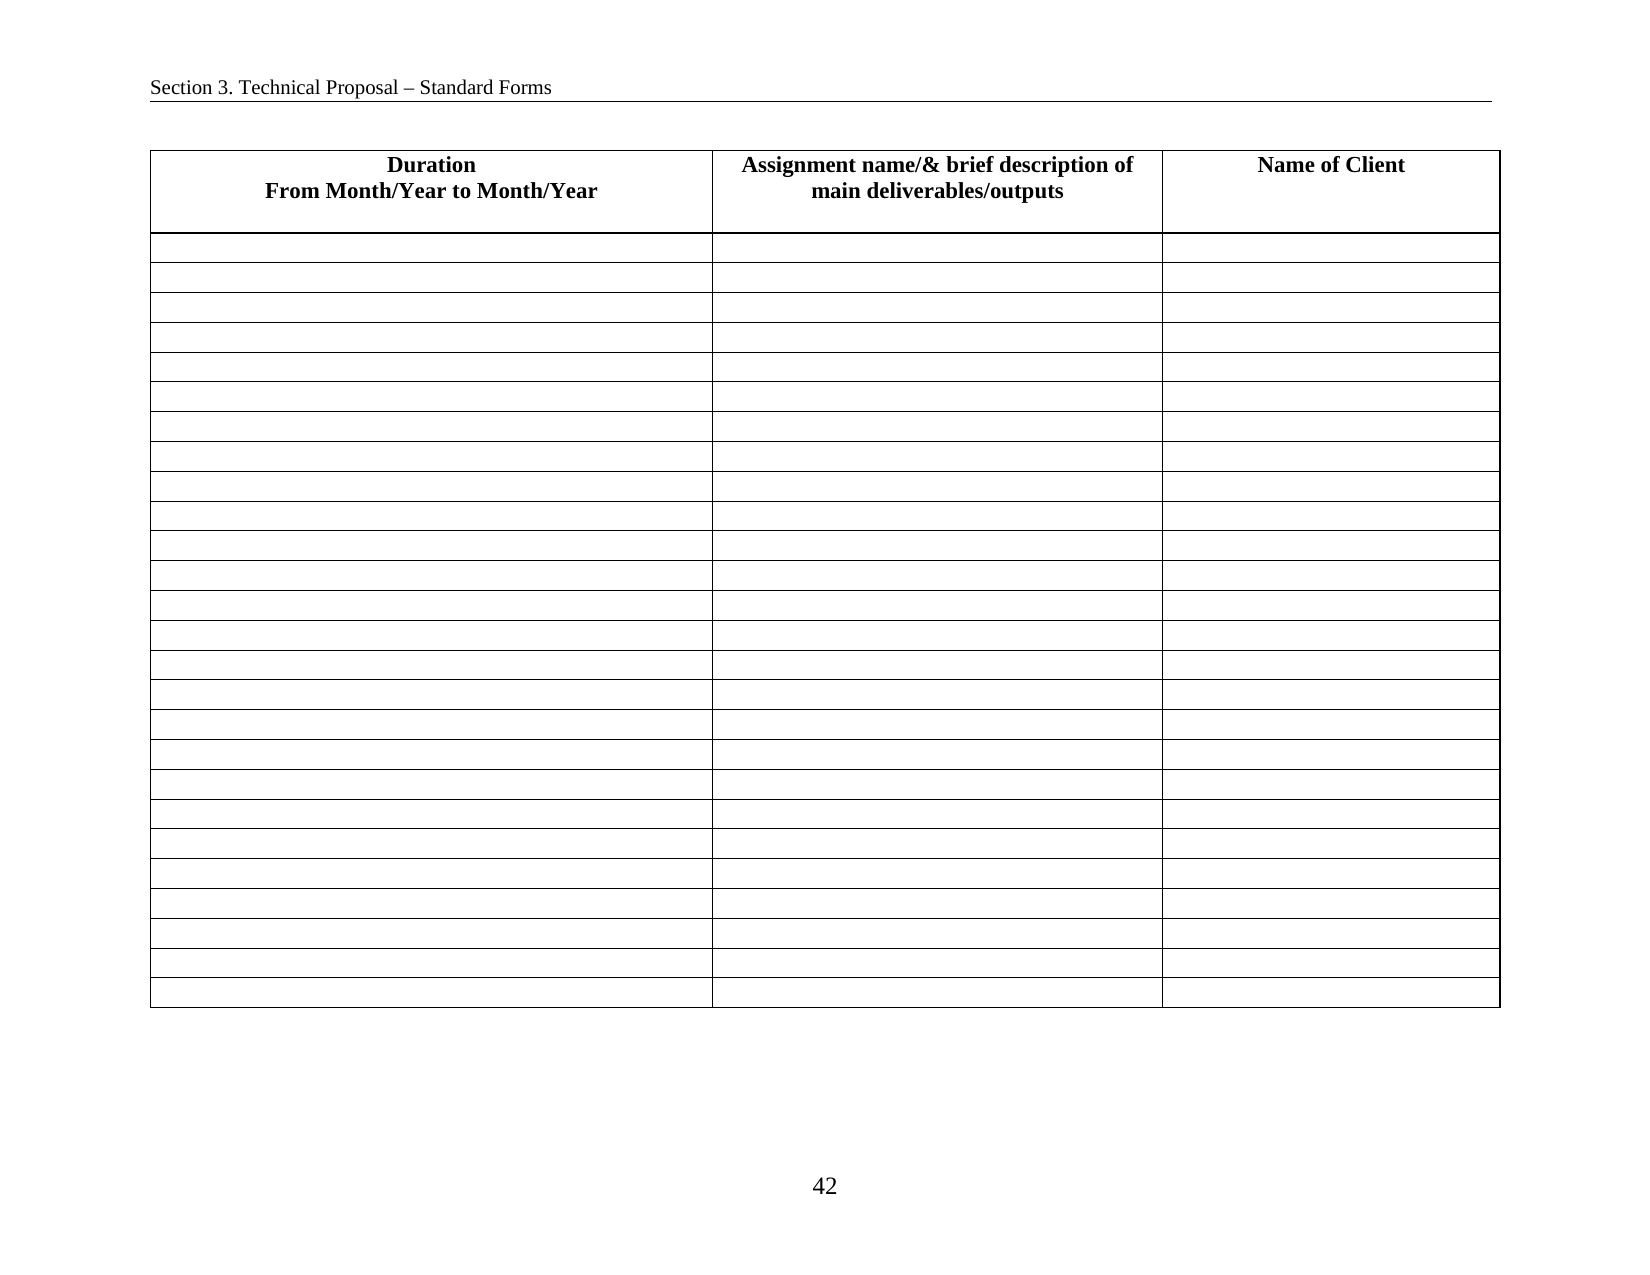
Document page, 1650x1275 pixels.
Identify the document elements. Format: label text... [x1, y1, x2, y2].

table_cell [151, 829, 712, 858]
table_cell [151, 323, 712, 352]
table_cell [1163, 382, 1499, 411]
table_cell [151, 502, 712, 530]
table_cell [151, 740, 712, 769]
table_cell [713, 412, 1162, 441]
table_cell [713, 680, 1162, 709]
table_cell [713, 800, 1162, 828]
table_cell [713, 591, 1162, 620]
table_cell [151, 412, 712, 441]
table_cell [151, 621, 712, 649]
table_cell [1163, 978, 1499, 1007]
table_cell [1163, 889, 1499, 918]
table_cell [151, 770, 712, 798]
table_cell [151, 561, 712, 590]
table_cell [713, 323, 1162, 352]
table_cell [713, 293, 1162, 322]
table_cell [151, 651, 712, 679]
table_cell [151, 293, 712, 322]
table_cell [1163, 949, 1499, 977]
table_cell [151, 919, 712, 947]
table_cell [1163, 740, 1499, 769]
table_cell [713, 531, 1162, 560]
table_cell [151, 889, 712, 918]
table_cell [713, 502, 1162, 530]
table_cell [713, 263, 1162, 292]
table_cell [713, 829, 1162, 858]
table_cell [713, 978, 1162, 1007]
table_cell [713, 621, 1162, 649]
table_cell [713, 949, 1162, 977]
table_cell [713, 740, 1162, 769]
table_cell [151, 531, 712, 560]
table_cell [713, 442, 1162, 471]
table_cell [151, 949, 712, 977]
table_cell [1163, 412, 1499, 441]
table_cell [1163, 829, 1499, 858]
table_cell [151, 978, 712, 1007]
table_cell [1163, 591, 1499, 620]
table_cell [1163, 859, 1499, 888]
table_cell [1163, 263, 1499, 292]
table_cell [1163, 442, 1499, 471]
table_cell [151, 859, 712, 888]
table_cell [713, 651, 1162, 679]
table_cell [713, 710, 1162, 739]
table_cell [1163, 561, 1499, 590]
table_cell [151, 353, 712, 381]
table_cell [151, 234, 712, 262]
table_cell [1163, 919, 1499, 947]
table_header Duration From Month/Year to Month/Year [151, 151, 712, 232]
table_cell [713, 859, 1162, 888]
table_cell [1163, 710, 1499, 739]
table_cell [151, 382, 712, 411]
table_header Name of Client [1163, 151, 1499, 232]
table_cell [1163, 531, 1499, 560]
table_cell [713, 382, 1162, 411]
table_cell [1163, 323, 1499, 352]
table_cell [1163, 770, 1499, 798]
table_cell [151, 472, 712, 501]
table_cell [1163, 680, 1499, 709]
table_cell [1163, 234, 1499, 262]
table_cell [151, 442, 712, 471]
table_cell [1163, 800, 1499, 828]
table_cell [1163, 651, 1499, 679]
table_cell [713, 472, 1162, 501]
table_cell [151, 263, 712, 292]
table_cell [151, 680, 712, 709]
table_cell [1163, 621, 1499, 649]
table_cell [713, 353, 1162, 381]
table_cell [151, 800, 712, 828]
table_cell [151, 591, 712, 620]
table_cell [1163, 502, 1499, 530]
table_cell [1163, 293, 1499, 322]
table_cell [1163, 353, 1499, 381]
table_cell [1163, 472, 1499, 501]
table_cell [713, 234, 1162, 262]
table_cell [713, 770, 1162, 798]
table_cell [713, 919, 1162, 947]
table_cell [713, 561, 1162, 590]
table_header Assignment name/& brief description of main deliverables/outputs [713, 151, 1162, 232]
table_cell [151, 710, 712, 739]
table_cell [713, 889, 1162, 918]
